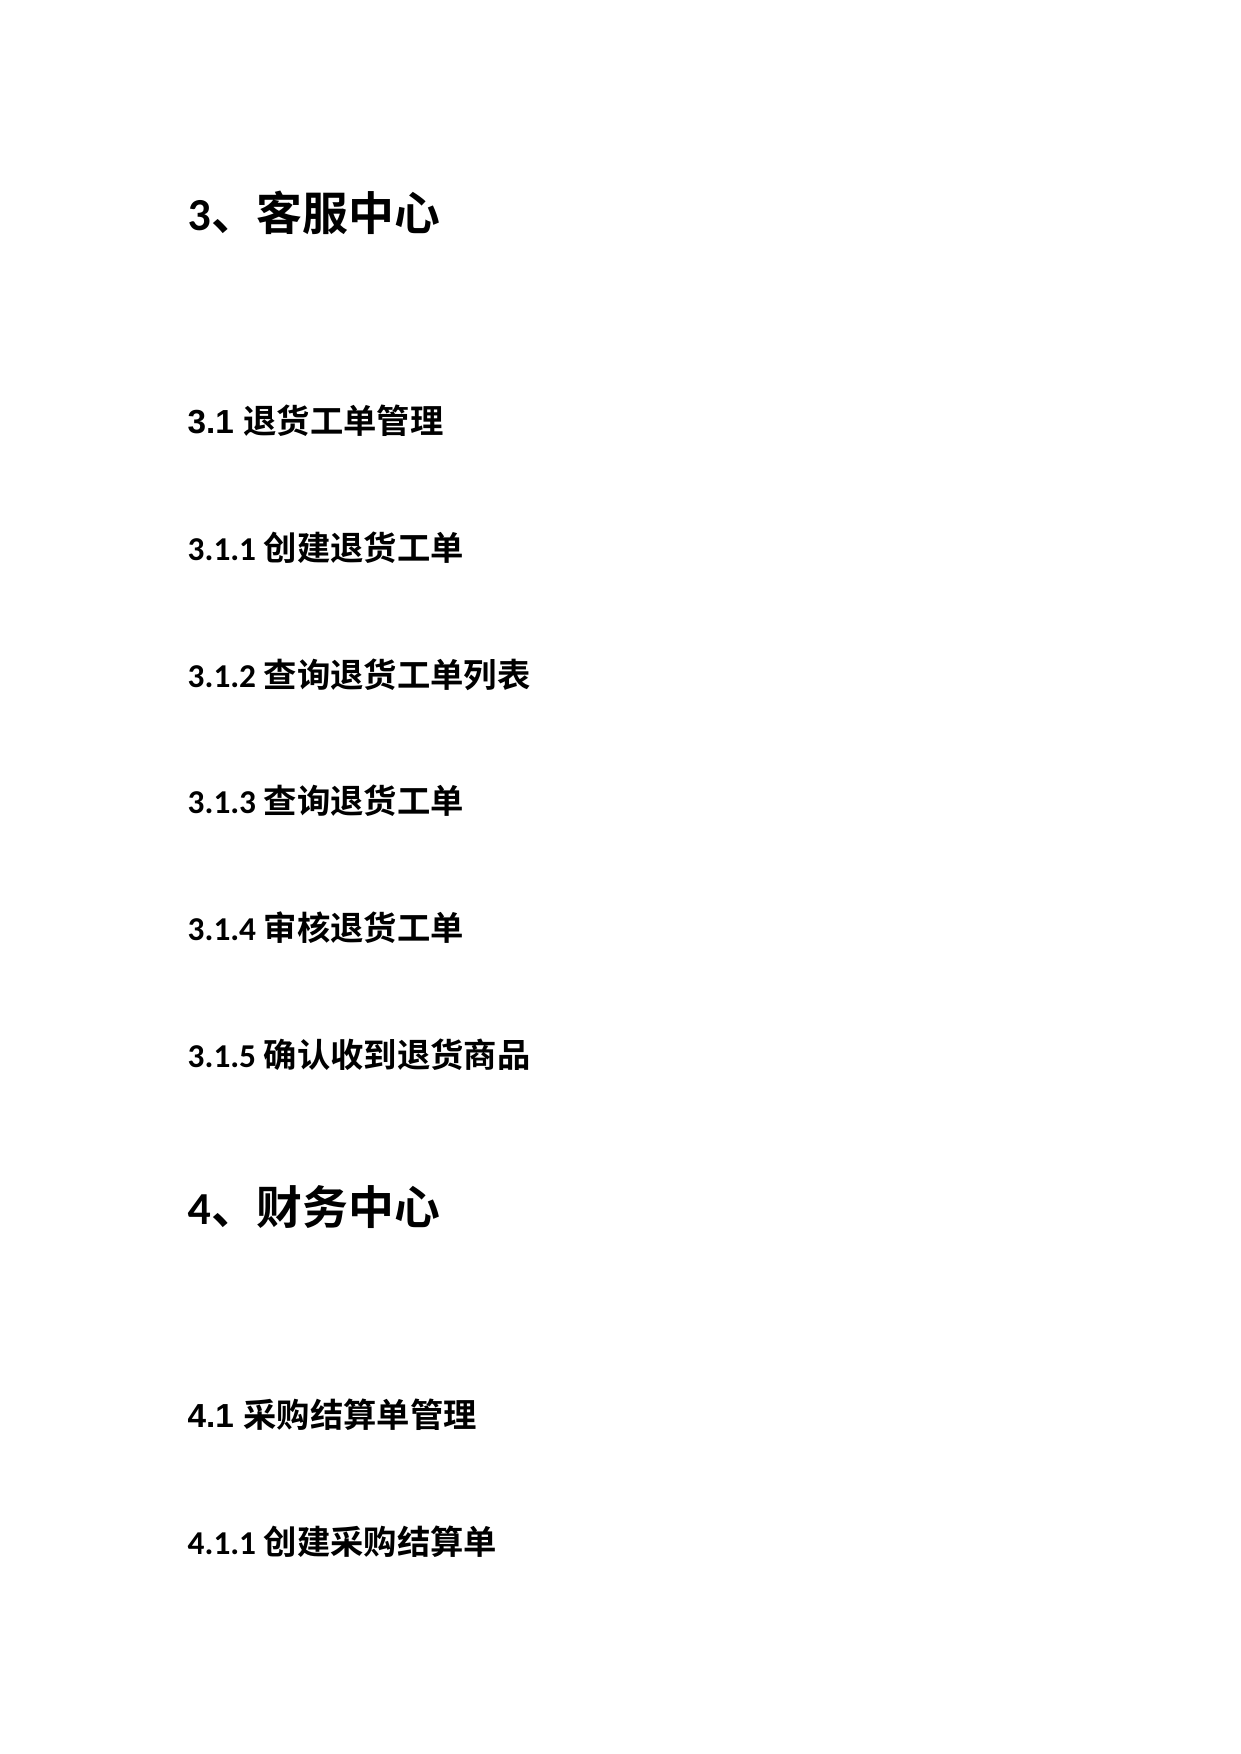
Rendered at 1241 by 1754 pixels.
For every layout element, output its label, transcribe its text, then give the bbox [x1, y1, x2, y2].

subtitle 4、财务中心 [187, 1156, 1053, 1253]
subtitle 4.1 采购结算单管理 [187, 1380, 1053, 1445]
subtitle 3.1 退货工单管理 [187, 387, 1053, 452]
subtitle 3.1.1 创建退货工单 [187, 513, 1053, 578]
subtitle 3、客服中心 [187, 162, 1053, 259]
subtitle 3.1.5 确认收到退货商品 [187, 1021, 1053, 1086]
subtitle 3.1.3 查询退货工单 [187, 767, 1053, 832]
subtitle 3.1.2 查询退货工单列表 [187, 640, 1053, 705]
subtitle 4.1.1 创建采购结算单 [187, 1507, 1053, 1572]
subtitle 3.1.4 审核退货工单 [187, 894, 1053, 959]
